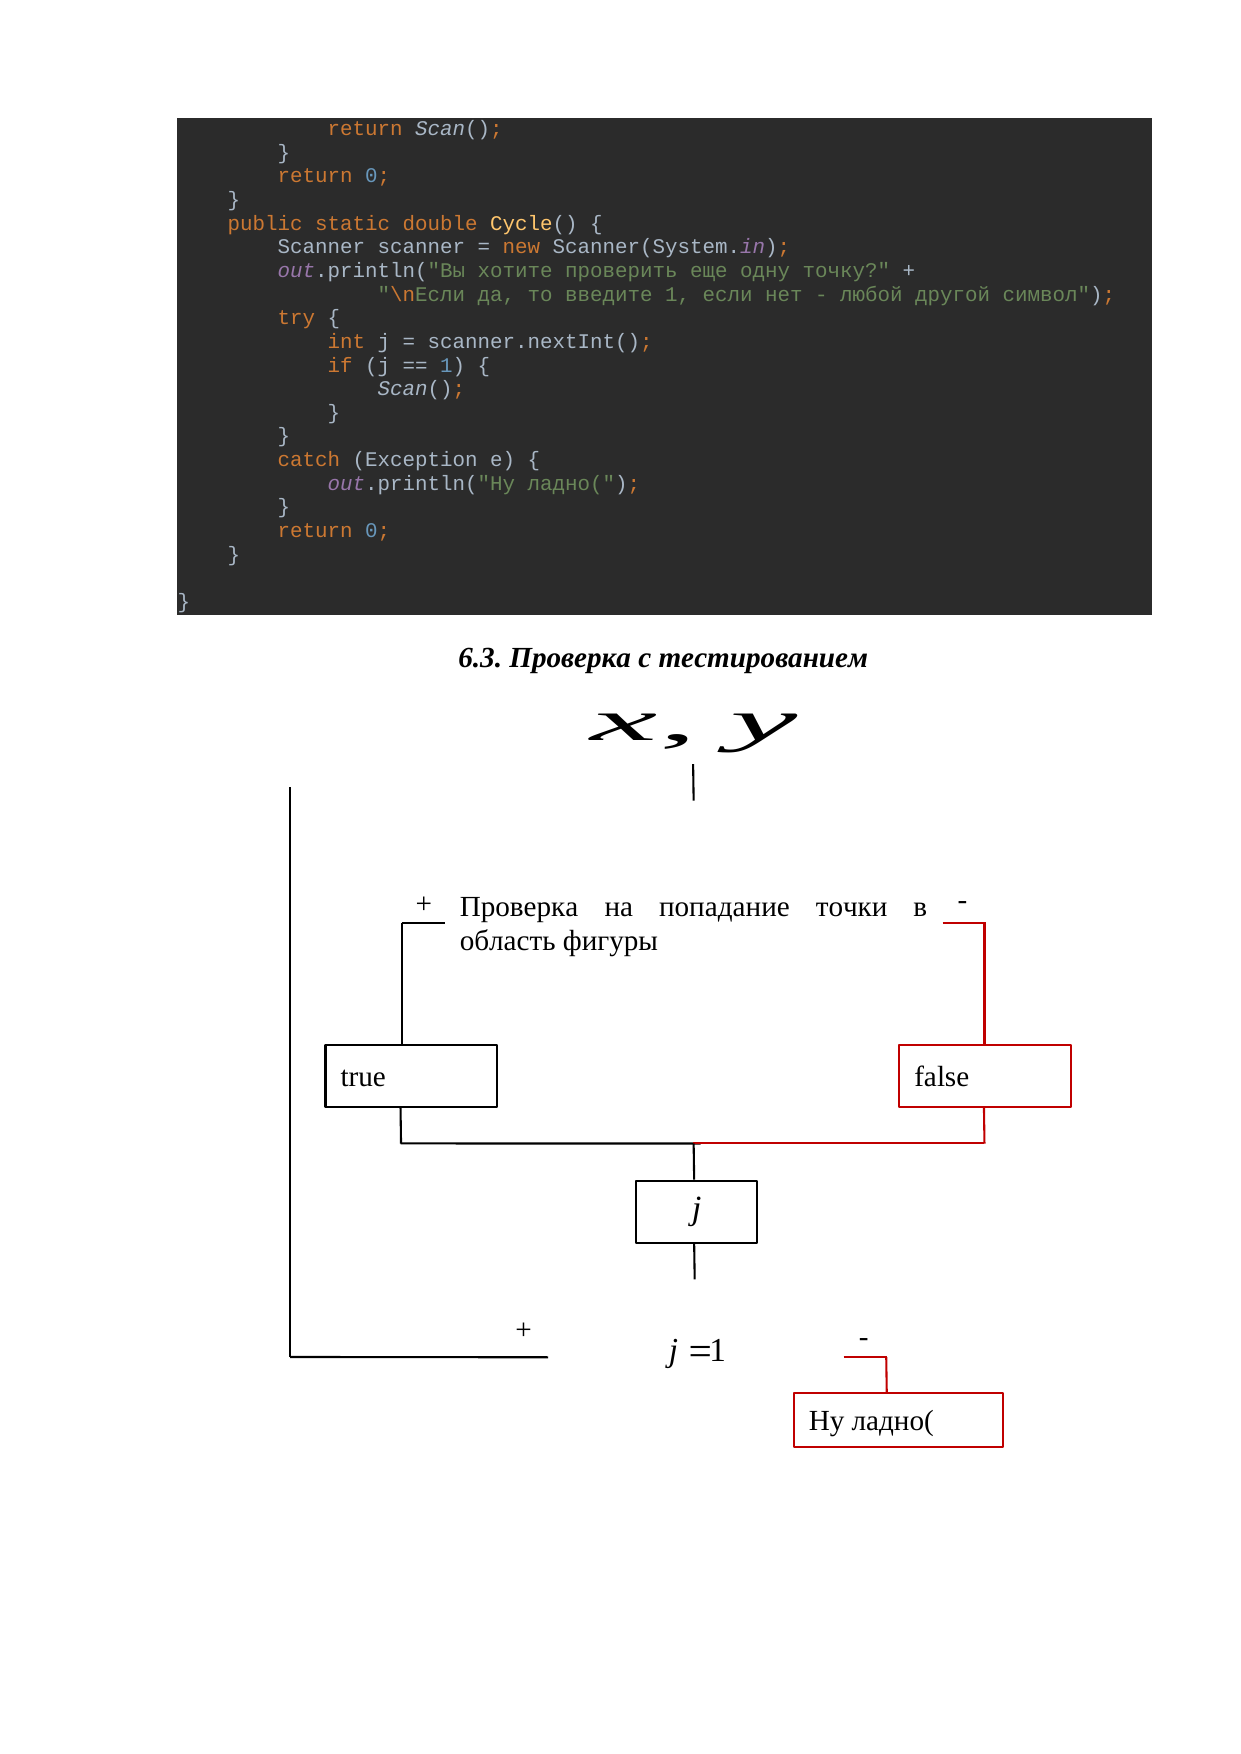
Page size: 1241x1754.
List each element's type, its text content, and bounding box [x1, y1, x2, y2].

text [177, 118, 1152, 615]
subtitle 6.3. Проверка с тестированием [177, 640, 1152, 673]
